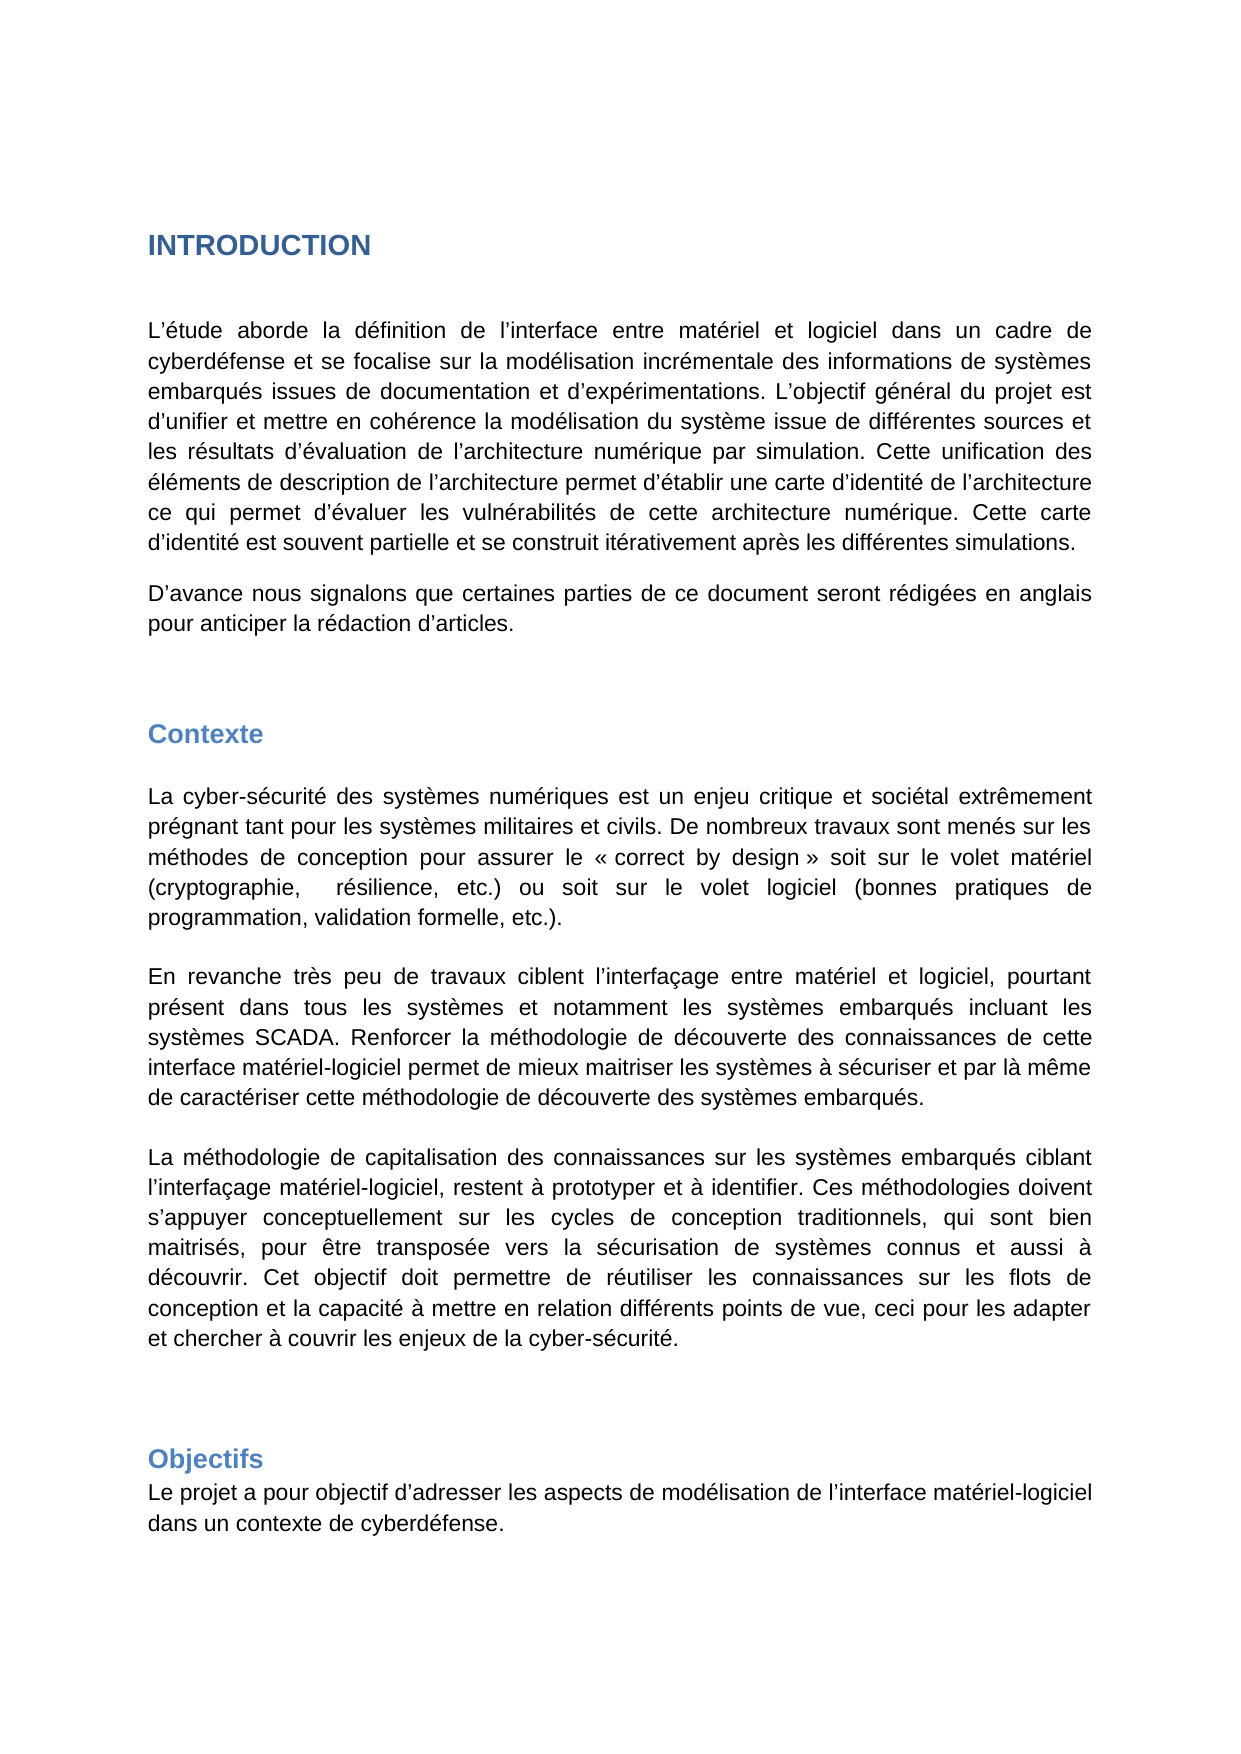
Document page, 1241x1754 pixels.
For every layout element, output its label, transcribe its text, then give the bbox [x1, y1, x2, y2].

text En revanche très peu de travaux ciblent l’interfaçage entre matériel et logiciel, pourtant présent dans tous les systèmes et notamment les systèmes embarqués incluant les systèmes SCADA. Renforcer la méthodologie de découverte des connaissances de cette interface matériel-logiciel permet de mieux maitriser les systèmes à sécuriser et par là même de caractériser cette méthodologie de découverte des systèmes embarqués. [148, 963, 1093, 1110]
text La méthodologie de capitalisation des connaissances sur les systèmes embarqués ciblant l’interfaçage matériel-logiciel, restent à prototyper et à identifier. Ces méthodologies doivent s’appuyer conceptuellement sur les cycles de conception traditionnels, qui sont bien maitrisés, pour être transposée vers la sécurisation de systèmes connus et aussi à découvrir. Cet objectif doit permettre de réutiliser les connaissances sur les flots de conception et la capacité à mettre en relation différents points de vue, ceci pour les adapter et chercher à couvrir les enjeux de la cyber-sécurité. [148, 1143, 1093, 1351]
text Le projet a pour objectif d’adresser les aspects de modélisation de l’interface matériel-logiciel dans un contexte de cyberdéfense. [148, 1479, 1093, 1536]
subtitle Objectifs [148, 1443, 1093, 1475]
subtitle Contexte [148, 718, 1093, 749]
text L’étude aborde la définition de l’interface entre matériel et logiciel dans un cadre de cyberdéfense et se focalise sur la modélisation incrémentale des informations de systèmes embarqués issues de documentation et d’expérimentations. L’objectif général du projet est d’unifier et mettre en cohérence la modélisation du système issue de différentes sources et les résultats d’évaluation de l’architecture numérique par simulation. Cette unification des éléments de description de l’architecture permet d’établir une carte d’identité de l’architecture ce qui permet d’évaluer les vulnérabilités de cette architecture numérique. Cette carte d’identité est souvent partielle et se construit itérativement après les différentes simulations. [148, 317, 1093, 555]
subtitle INTRODUCTION [148, 228, 1093, 261]
text D’avance nous signalons que certaines parties de ce document seront rédigées en anglais pour anticiper la rédaction d’articles. [148, 580, 1093, 636]
text La cyber-sécurité des systèmes numériques est un enjeu critique et sociétal extrêmement prégnant tant pour les systèmes militaires et civils. De nombreux travaux sont menés sur les méthodes de conception pour assurer le « correct by design » soit sur le volet matériel (cryptographie, résilience, etc.) ou soit sur le volet logiciel (bonnes pratiques de programmation, validation formelle, etc.). [148, 783, 1093, 930]
